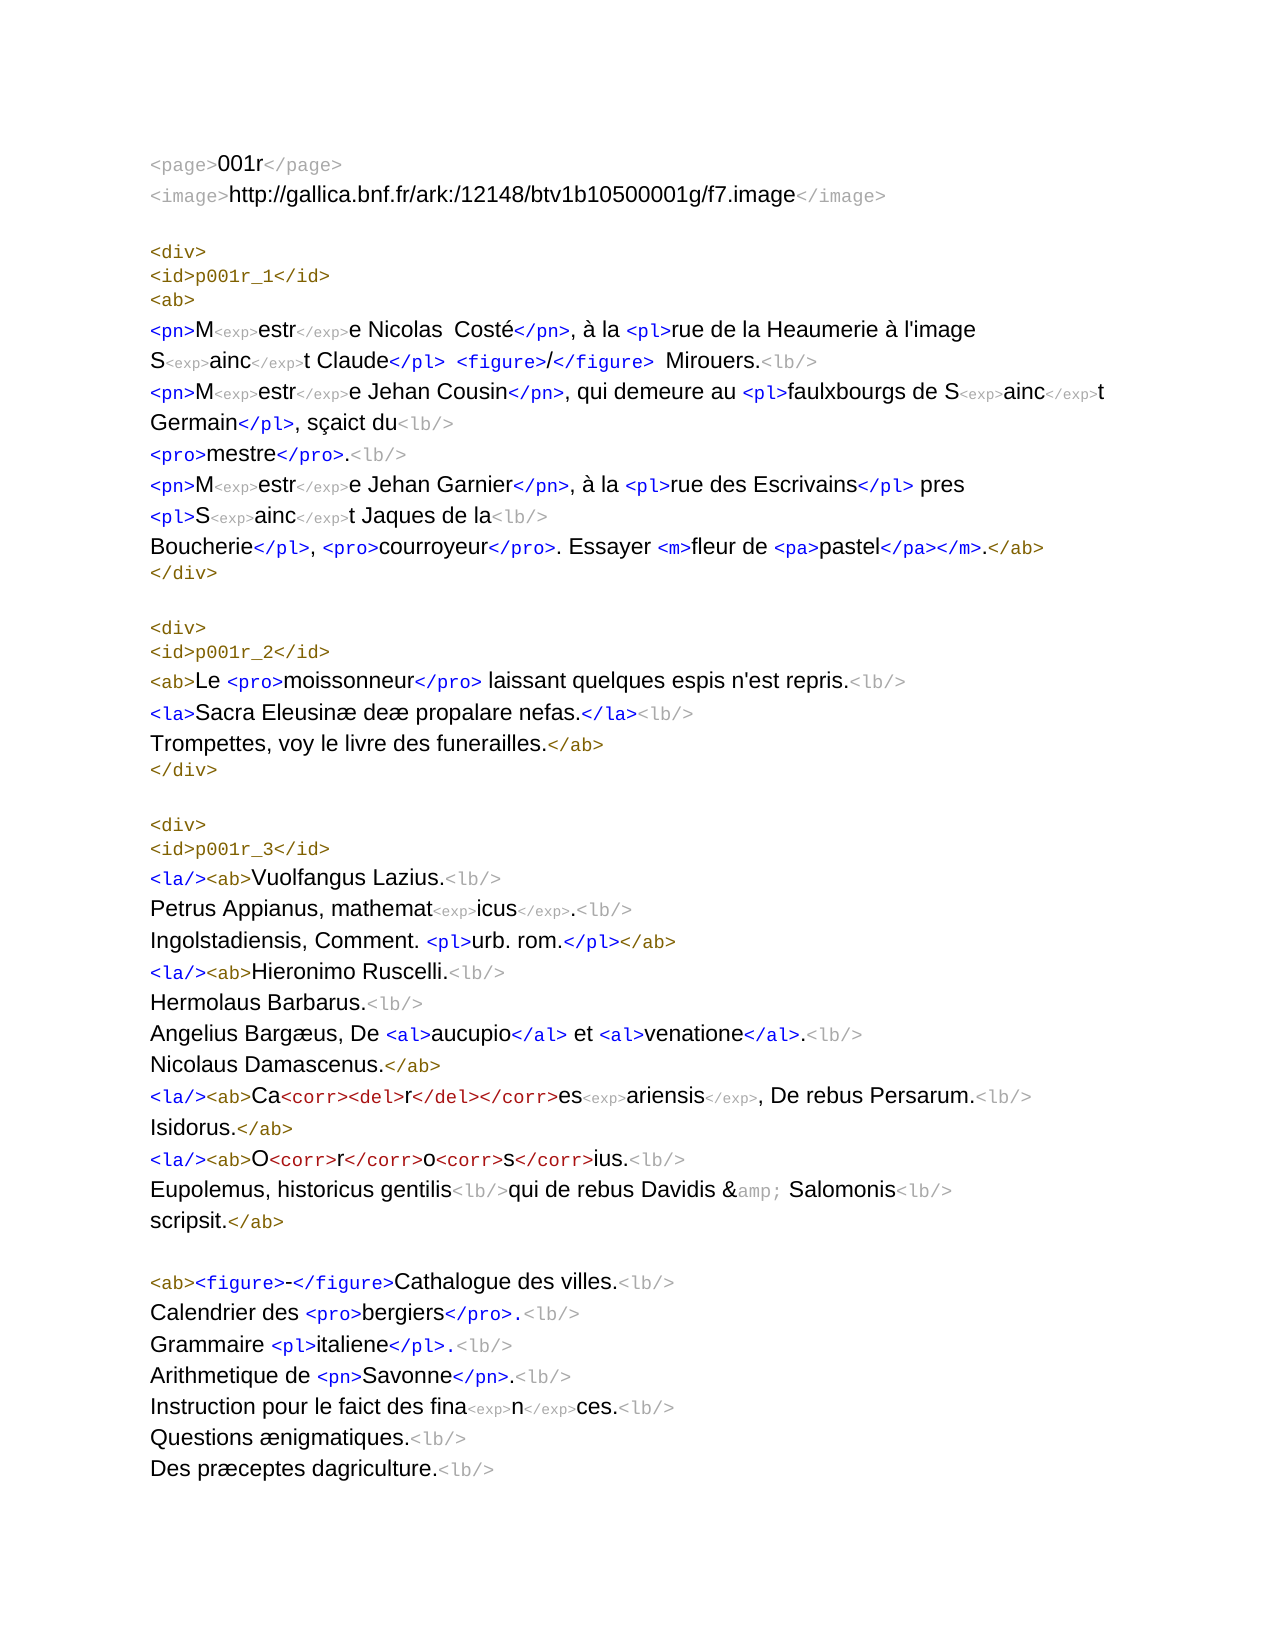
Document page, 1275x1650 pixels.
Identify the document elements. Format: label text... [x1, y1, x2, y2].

text <id>p001r_1</id> [150, 267, 1125, 288]
text Eupolemus, historicus gentilis<lb/>qui de rebus Davidis &amp; Salomonis<lb/> [150, 1176, 1125, 1203]
text <ab>Le <pro>moissonneur</pro> laissant quelques espis n'est repris.<lb/> [150, 667, 1125, 694]
text Questions ænigmatiques.<lb/> [150, 1424, 1125, 1451]
text <pn>M<exp>estr</exp>e Jehan Cousin</pn>, qui demeure au <pl>faulxbourgs de S<exp>ainc</exp>t Germain</pl>, sçaict du<lb/> [150, 378, 1125, 436]
text <pn>M<exp>estr</exp>e Nicolas Costé</pn>, à la <pl>rue de la Heaumerie à l'image S<exp>ainc</exp>t Claude</pl> <figure>/</figure> Mirouers.<lb/> [150, 316, 1125, 374]
text <ab> [150, 291, 1125, 312]
text <id>p001r_3</id> [150, 840, 1125, 861]
text <id>p001r_2</id> [150, 643, 1125, 664]
text Instruction pour le faict des fina<exp>n</exp>ces.<lb/> [150, 1393, 1125, 1420]
text </div> [150, 564, 1125, 585]
text <pro>mestre</pro>.<lb/> [150, 440, 1125, 467]
text <la/><ab>O<corr>r</corr>o<corr>s</corr>ius.<lb/> [150, 1144, 1125, 1172]
text <la/><ab>Ca<corr><del>r</del></corr>es<exp>ariensis</exp>, De rebus Persarum.<lb/> [150, 1082, 1125, 1109]
text Isidorus.</ab> [150, 1113, 1125, 1141]
text <la/><ab>Hieronimo Ruscelli.<lb/> [150, 958, 1125, 985]
text <div> [150, 816, 1125, 837]
text <la>Sacra Eleusinæ deæ propalare nefas.</la><lb/> [150, 699, 1125, 726]
text Angelius Bargæus, De <al>aucupio</al> et <al>venatione</al>.<lb/> [150, 1020, 1125, 1047]
text scripsit.</ab> [150, 1207, 1125, 1234]
text <div> [150, 242, 1125, 264]
text <pn>M<exp>estr</exp>e Jehan Garnier</pn>, à la <pl>rue des Escrivains</pl> pres <pl>S<exp>ainc</exp>t Jaques de la<lb/> [150, 471, 1125, 529]
text <image>http://gallica.bnf.fr/ark:/12148/btv1b10500001g/f7.image</image> [150, 181, 1125, 208]
text <page>001r</page> [150, 150, 1125, 177]
text <la/><ab>Vuolfangus Lazius.<lb/> [150, 864, 1125, 891]
text Hermolaus Barbarus.<lb/> [150, 989, 1125, 1016]
text Calendrier des <pro>bergiers</pro>.<lb/> [150, 1299, 1125, 1326]
text <div> [150, 619, 1125, 640]
text Grammaire <pl>italiene</pl>.<lb/> [150, 1331, 1125, 1358]
text Arithmetique de <pn>Savonne</pn>.<lb/> [150, 1362, 1125, 1389]
text </div> [150, 761, 1125, 782]
text Ingolstadiensis, Comment. <pl>urb. rom.</pl></ab> [150, 927, 1125, 954]
text Des præceptes dagriculture.<lb/> [150, 1455, 1125, 1482]
text Petrus Appianus, mathemat<exp>icus</exp>.<lb/> [150, 895, 1125, 922]
text Nicolaus Damascenus.</ab> [150, 1051, 1125, 1078]
text <ab><figure>-</figure>Cathalogue des villes.<lb/> [150, 1268, 1125, 1295]
text Trompettes, voy le livre des funerailles.</ab> [150, 730, 1125, 757]
text Boucherie</pl>, <pro>courroyeur</pro>. Essayer <m>fleur de <pa>pastel</pa></m>.</ab> [150, 533, 1125, 560]
